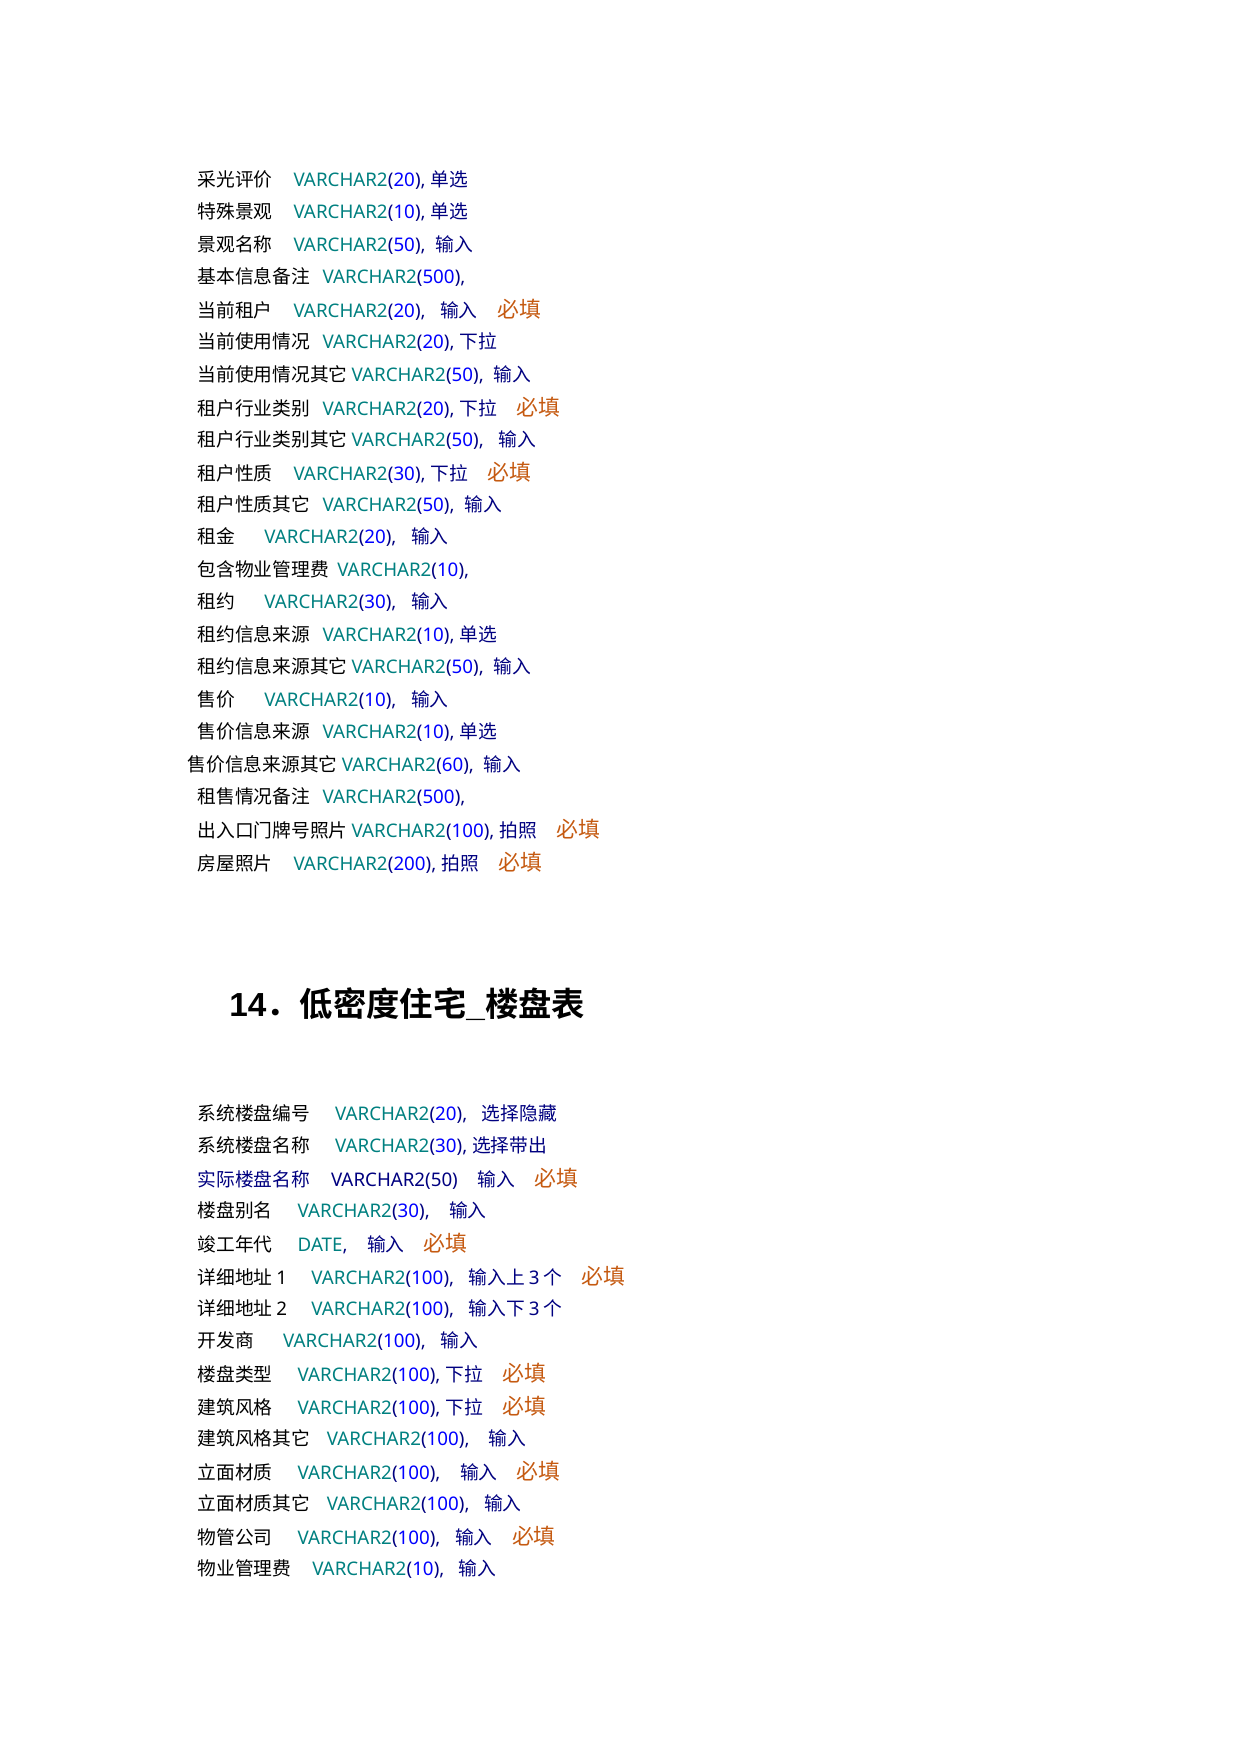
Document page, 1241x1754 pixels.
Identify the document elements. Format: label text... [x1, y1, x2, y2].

text 实际楼盘名称 VARCHAR2(50) 输入 必填 [187, 1161, 1053, 1193]
text 售价信息来源其它 VARCHAR2(60), 输入 [187, 747, 1053, 779]
text 建筑风格其它 VARCHAR2(100), 输入 [187, 1421, 1053, 1453]
text 租户行业类别其它 VARCHAR2(50), 输入 [187, 422, 1053, 454]
text 系统楼盘名称 VARCHAR2(30), 选择带出 [187, 1128, 1053, 1161]
text 当前租户 VARCHAR2(20), 输入 必填 [187, 292, 1053, 324]
text 租金 VARCHAR2(20), 输入 [187, 519, 1053, 552]
text 景观名称 VARCHAR2(50), 输入 [187, 227, 1053, 259]
text 租约信息来源 VARCHAR2(10), 单选 [187, 617, 1053, 649]
text 当前使用情况 VARCHAR2(20), 下拉 [187, 324, 1053, 357]
text 当前使用情况其它 VARCHAR2(50), 输入 [187, 357, 1053, 389]
text 系统楼盘编号 VARCHAR2(20), 选择隐藏 [187, 1096, 1053, 1128]
text 出入口门牌号照片 VARCHAR2(100), 拍照 必填 [187, 812, 1053, 844]
text 包含物业管理费 VARCHAR2(10), [187, 552, 1053, 584]
text 基本信息备注 VARCHAR2(500), [187, 259, 1053, 292]
text 租约信息来源其它 VARCHAR2(50), 输入 [187, 649, 1053, 682]
text 租户性质 VARCHAR2(30), 下拉 必填 [187, 454, 1053, 487]
text 立面材质其它 VARCHAR2(100), 输入 [187, 1486, 1053, 1518]
text 采光评价 VARCHAR2(20), 单选 [187, 162, 1053, 194]
text 租户性质其它 VARCHAR2(50), 输入 [187, 487, 1053, 519]
text 楼盘别名 VARCHAR2(30), 输入 [187, 1193, 1053, 1226]
text 建筑风格 VARCHAR2(100), 下拉 必填 [187, 1388, 1053, 1421]
text 售价信息来源 VARCHAR2(10), 单选 [187, 714, 1053, 747]
text 物业管理费 VARCHAR2(10), 输入 [187, 1551, 1053, 1583]
text 立面材质 VARCHAR2(100), 输入 必填 [187, 1453, 1053, 1486]
text 租售情况备注 VARCHAR2(500), [187, 779, 1053, 812]
text 特殊景观 VARCHAR2(10), 单选 [187, 194, 1053, 227]
text 房屋照片 VARCHAR2(200), 拍照 必填 [187, 844, 1053, 877]
text 售价 VARCHAR2(10), 输入 [187, 682, 1053, 714]
text 详细地址2 VARCHAR2(100), 输入下3个 [187, 1291, 1053, 1323]
text 楼盘类型 VARCHAR2(100), 下拉 必填 [187, 1356, 1053, 1388]
text 详细地址1 VARCHAR2(100), 输入上3个 必填 [187, 1258, 1053, 1291]
text 租约 VARCHAR2(30), 输入 [187, 584, 1053, 617]
text 竣工年代 DATE, 输入 必填 [187, 1226, 1053, 1258]
subtitle 低密度住宅_楼盘表 [187, 969, 1053, 1034]
text 开发商 VARCHAR2(100), 输入 [187, 1323, 1053, 1356]
text 租户行业类别 VARCHAR2(20), 下拉 必填 [187, 389, 1053, 422]
text 物管公司 VARCHAR2(100), 输入 必填 [187, 1518, 1053, 1551]
